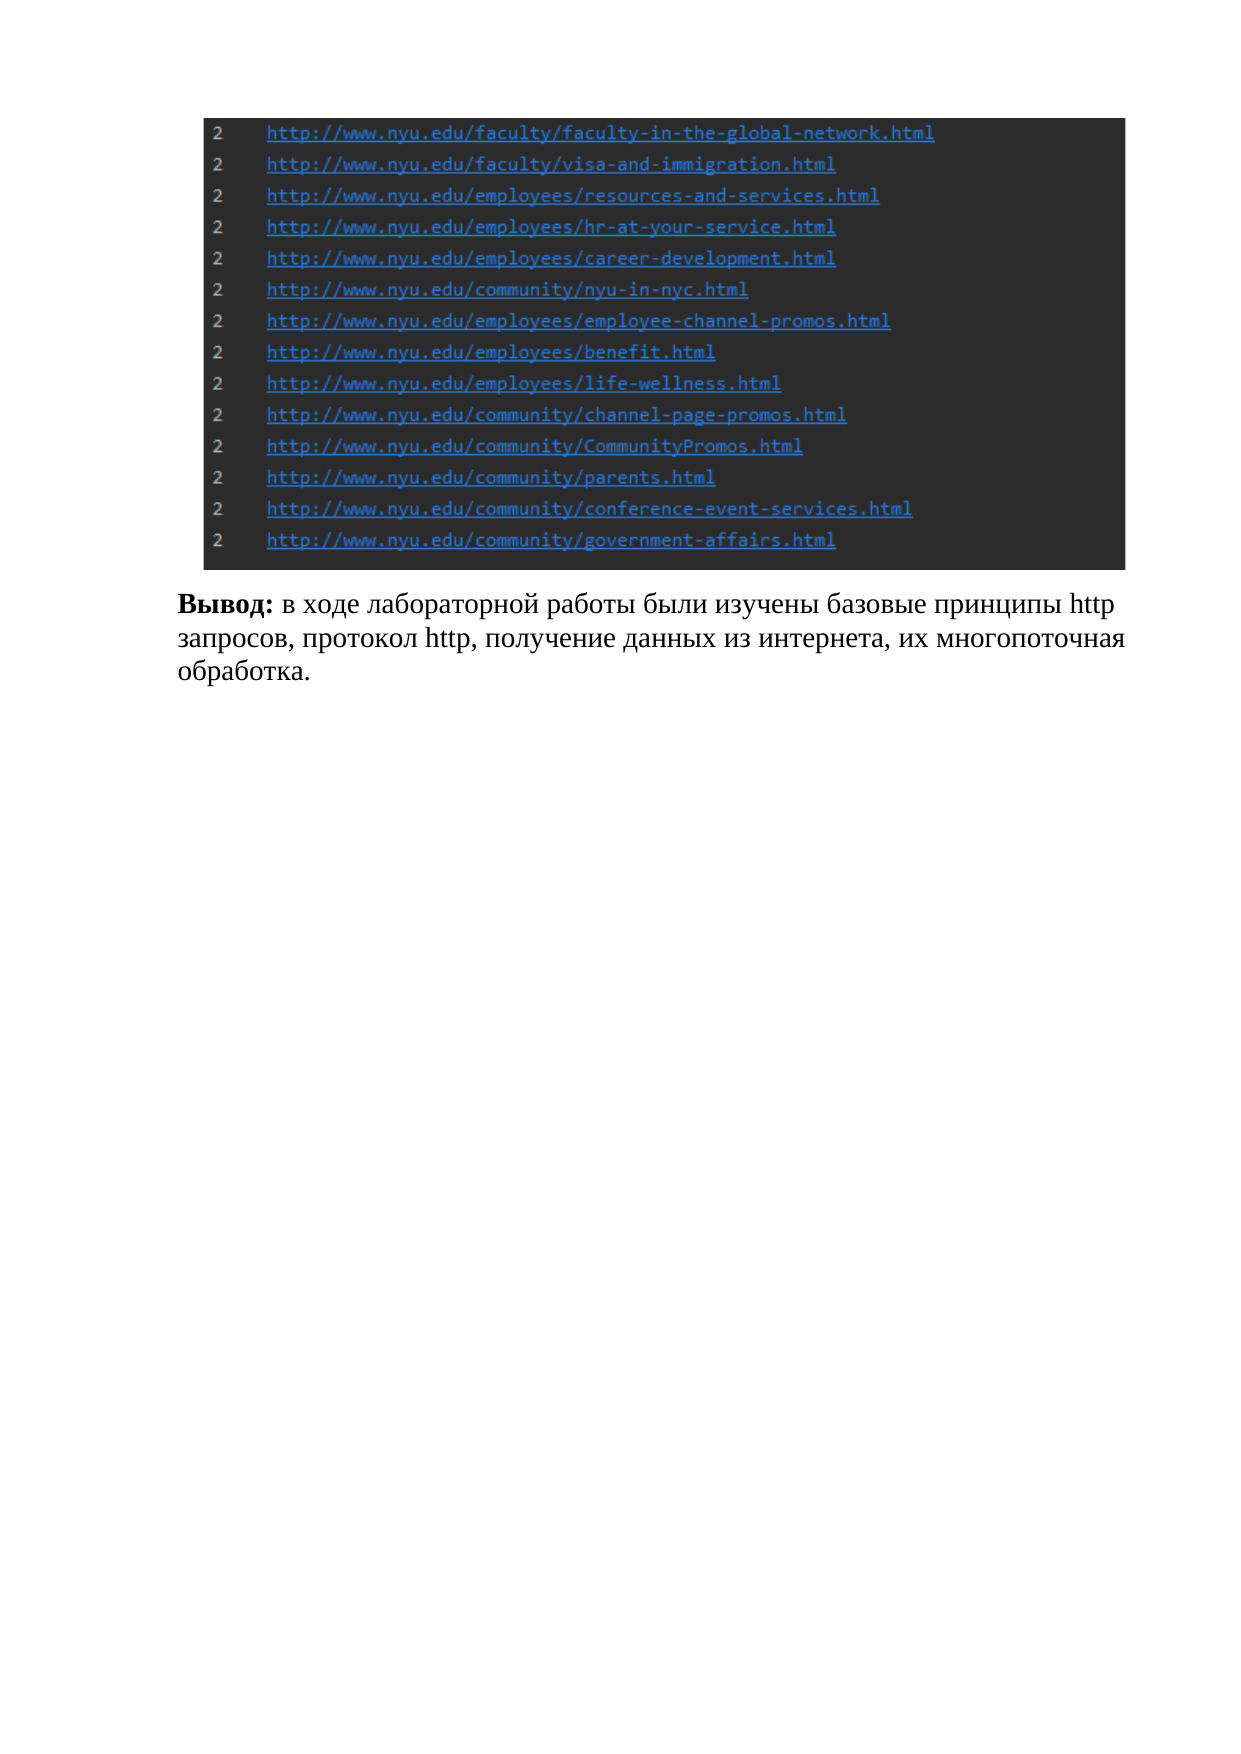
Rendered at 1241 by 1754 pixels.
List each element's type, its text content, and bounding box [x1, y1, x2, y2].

text Вывод: в ходе лабораторной работы были изучены базовые принципы http запросов, протокол http, получение данных из интернета, их многопоточная обработка. [177, 586, 1152, 687]
picture [203, 118, 1126, 570]
